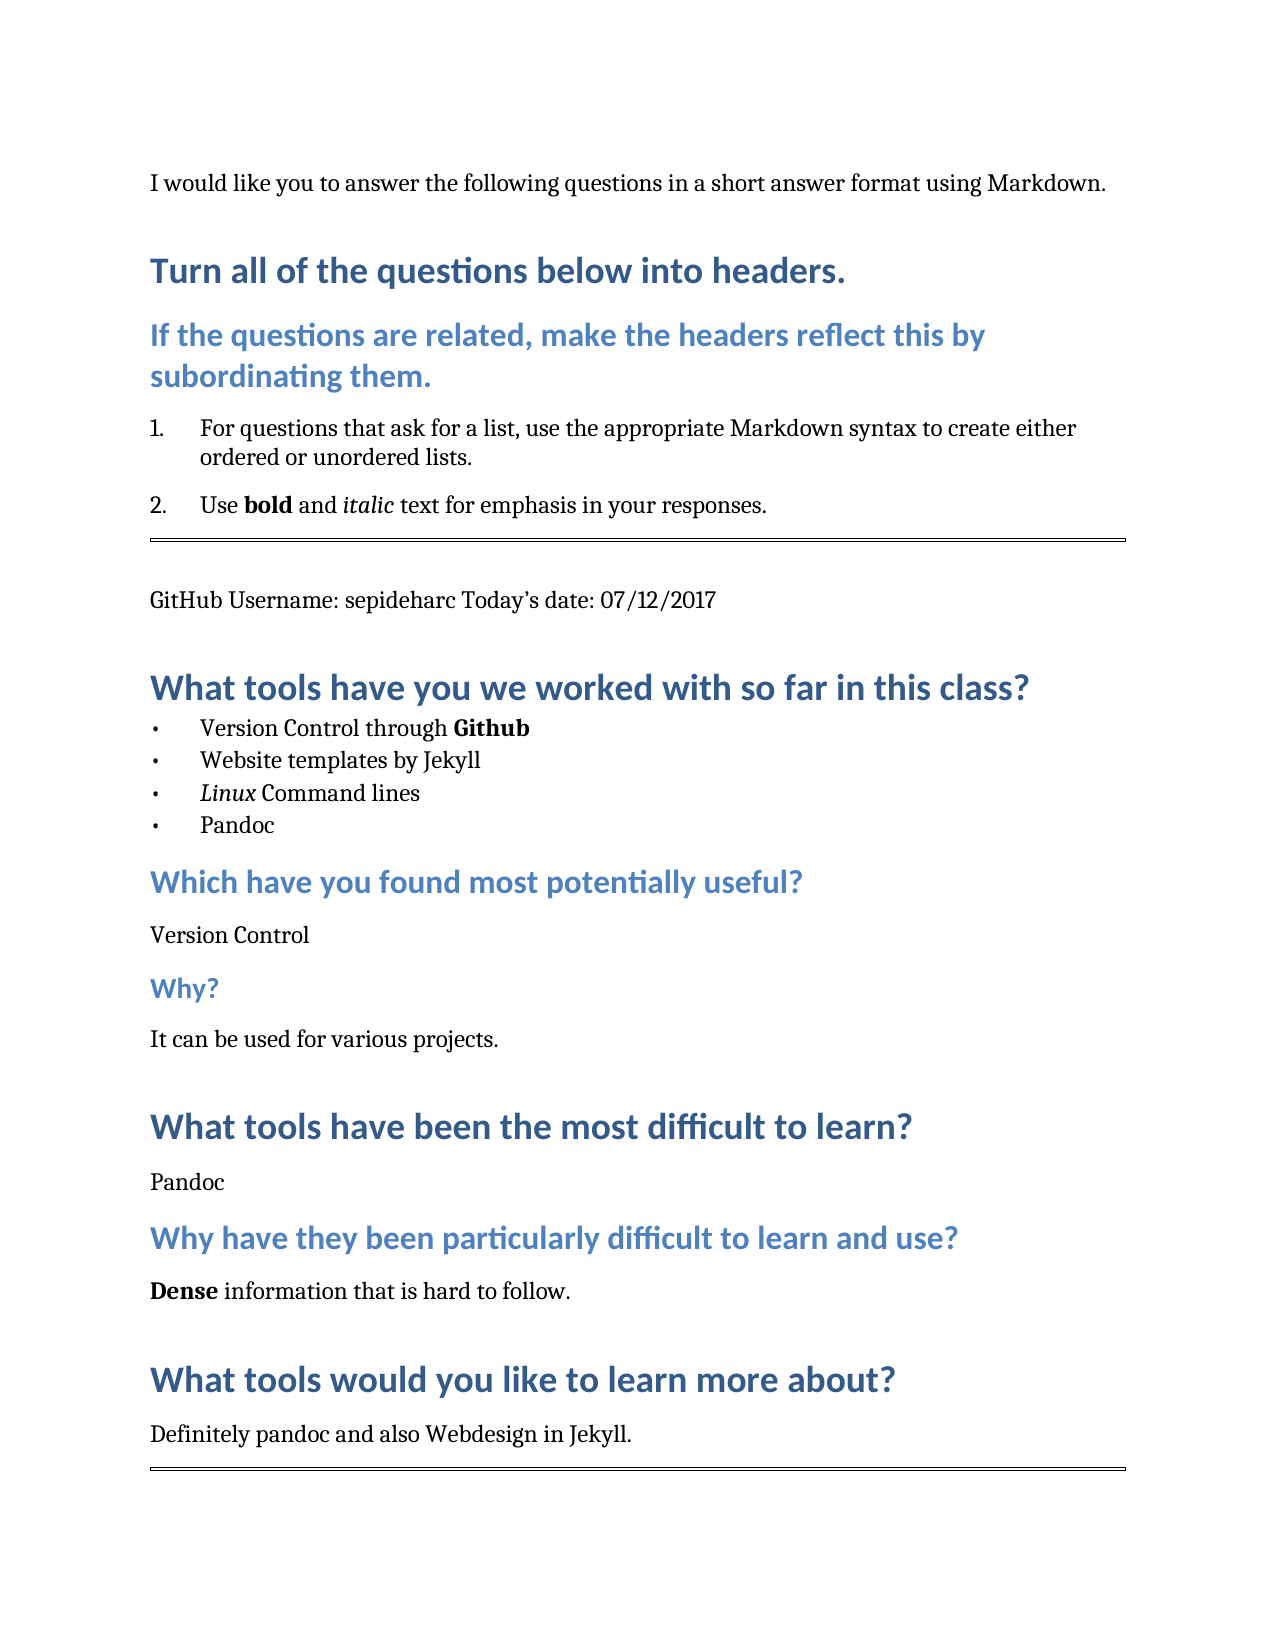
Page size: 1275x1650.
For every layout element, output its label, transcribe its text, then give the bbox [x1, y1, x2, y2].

text Dense information that is hard to follow. [150, 1277, 1125, 1306]
subtitle Why have they been particularly difficult to learn and use? [150, 1217, 1125, 1258]
text GitHub Username: sepideharc Today’s date: 07/12/2017 [150, 586, 1125, 614]
text It can be used for various projects. [150, 1024, 1125, 1053]
subtitle If the questions are related, make the headers reflect this by subordinating them. [150, 314, 1125, 396]
list Use bold and italic text for emphasis in your responses. [150, 491, 1125, 519]
subtitle Why? [150, 970, 1125, 1006]
list For questions that ask for a list, use the appropriate Markdown syntax to create either ordered or unordered lists. [150, 414, 1125, 472]
subtitle What tools would you like to learn more about? [150, 1356, 1125, 1401]
text Version Control [150, 921, 1125, 949]
list Website templates by Jekyll [150, 746, 1125, 775]
subtitle What tools have been the most difficult to learn? [150, 1103, 1125, 1149]
subtitle Which have you found most potentially useful? [150, 861, 1125, 902]
text Definitely pandoc and also Webdesign in Jekyll. [150, 1420, 1125, 1449]
list Linux Command lines [150, 779, 1125, 808]
list Version Control through Github [150, 714, 1125, 743]
text I would like you to answer the following questions in a short answer format using Markdown. [150, 169, 1125, 197]
subtitle What tools have you we worked with so far in this class? [150, 664, 1125, 710]
subtitle Turn all of the questions below into headers. [150, 247, 1125, 293]
list Pandoc [150, 811, 1125, 840]
text Pandoc [150, 1168, 1125, 1197]
